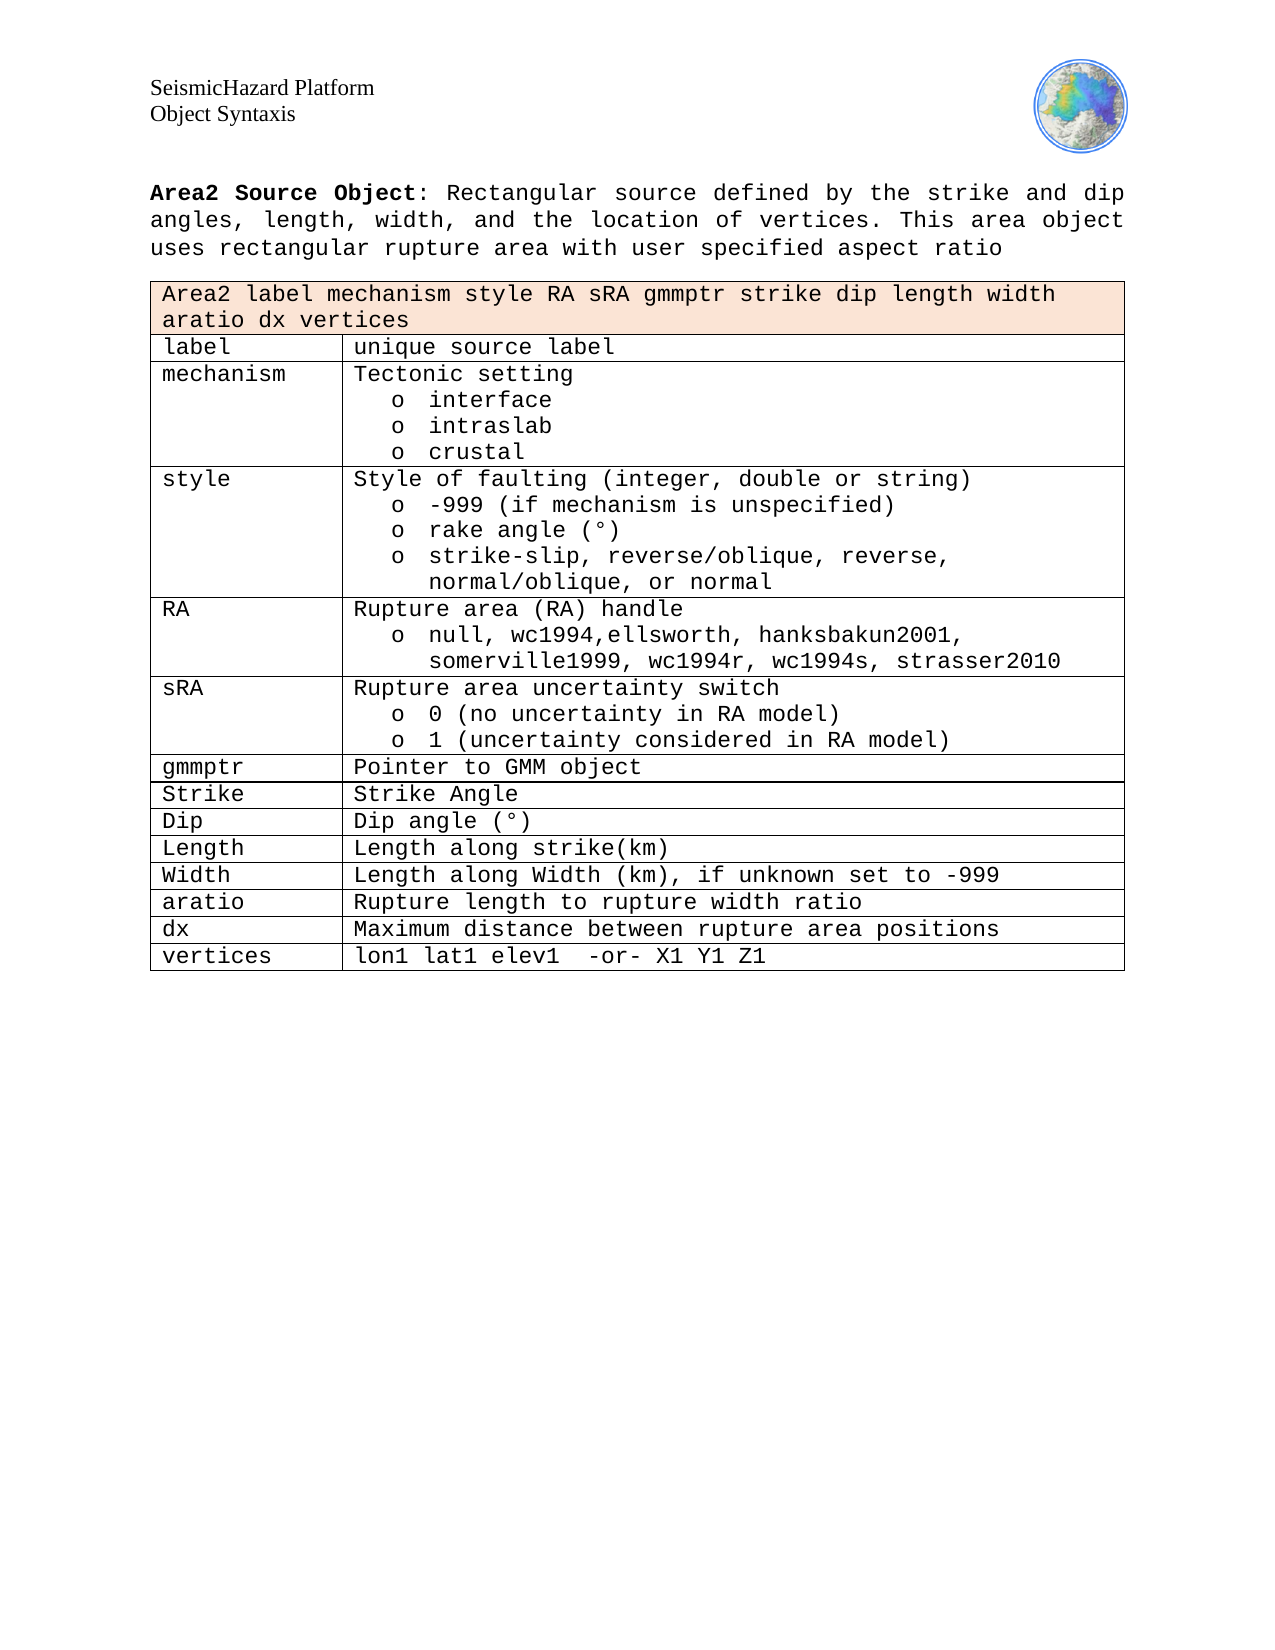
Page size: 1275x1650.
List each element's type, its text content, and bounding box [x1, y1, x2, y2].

table_cell Pointer to GMM object [343, 755, 1124, 781]
table_cell label [151, 335, 342, 361]
table_cell Length along strike(km) [343, 836, 1124, 862]
table_cell Rupture area (RA) handle null, wc1994,ellsworth, hanksbakun2001, somerville1999, wc1994r, wc1994s, strasser2010 [343, 598, 1124, 676]
table_cell Length [151, 836, 342, 862]
table_cell Rupture area uncertainty switch 0 (no uncertainty in RA model) 1 (uncertainty considered in RA model) [343, 677, 1124, 754]
table_cell Length along Width (km), if unknown set to -999 [343, 863, 1124, 889]
table_header Area2 label mechanism style RA sRA gmmptr strike dip length width aratio dx vertices [151, 282, 1124, 334]
table_cell vertices [151, 944, 342, 970]
table_cell unique source label [343, 335, 1124, 361]
picture [1032, 56, 1134, 158]
table_cell mechanism [151, 362, 342, 466]
table_cell Dip [151, 809, 342, 835]
table_cell Tectonic setting interface intraslab crustal [343, 362, 1124, 466]
table_cell dx [151, 917, 342, 943]
table_cell Dip angle (°) [343, 809, 1124, 835]
table_cell gmmptr [151, 755, 342, 781]
text Area2 Source Object: Rectangular source defined by the strike and dip angles, length, width, and the location of vertices. This area object uses rectangular rupture area with user specified aspect ratio [150, 181, 1125, 263]
table_cell Style of faulting (integer, double or string) -999 (if mechanism is unspecified) rake angle (°) strike-slip, reverse/oblique, reverse, normal/oblique, or normal [343, 467, 1124, 597]
table_cell Strike Angle [343, 783, 1124, 808]
table_cell lon1 lat1 elev1 -or- X1 Y1 Z1 [343, 944, 1124, 970]
table_cell Rupture length to rupture width ratio [343, 890, 1124, 916]
table_cell sRA [151, 677, 342, 754]
table_cell Width [151, 863, 342, 889]
table_cell style [151, 467, 342, 597]
table_cell RA [151, 598, 342, 676]
table_cell Strike [151, 783, 342, 808]
table_cell Maximum distance between rupture area positions [343, 917, 1124, 943]
table_cell aratio [151, 890, 342, 916]
